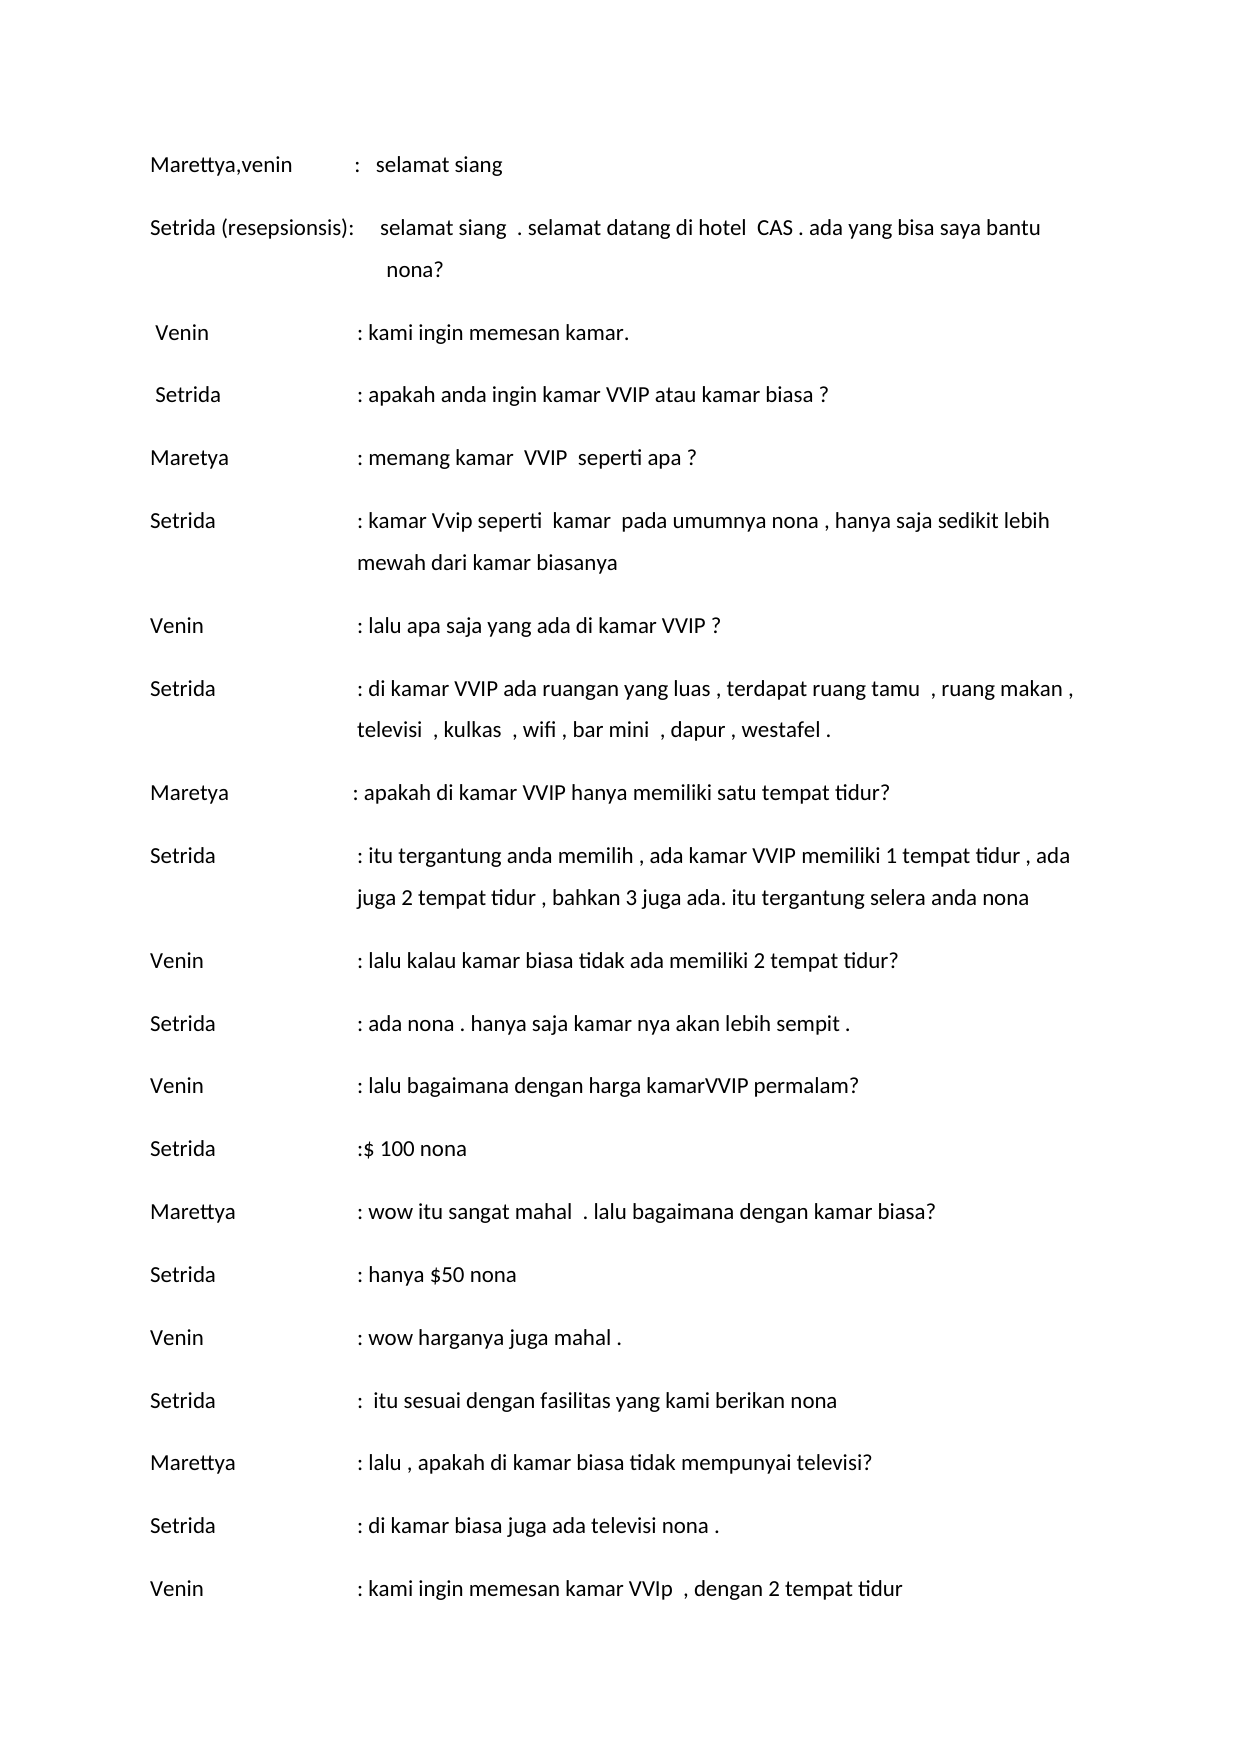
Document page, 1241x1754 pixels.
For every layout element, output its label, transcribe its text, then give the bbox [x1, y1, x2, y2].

text Venin : kami ingin memesan kamar VVIp , dengan 2 tempat tidur [150, 1574, 1090, 1602]
text Venin : kami ingin memesan kamar. [150, 318, 1090, 346]
text Setrida (resepsionsis): selamat siang . selamat datang di hotel CAS . ada yang bisa saya bantu nona? [150, 213, 1090, 283]
text Venin : lalu apa saja yang ada di kamar VVIP ? [150, 611, 1090, 639]
text Setrida : ada nona . hanya saja kamar nya akan lebih sempit . [150, 1009, 1090, 1037]
text Venin : wow harganya juga mahal . [150, 1323, 1090, 1351]
text Marettya,venin : selamat siang [150, 150, 1090, 178]
text Setrida : itu sesuai dengan fasilitas yang kami berikan nona [150, 1386, 1090, 1414]
text Maretya : apakah di kamar VVIP hanya memiliki satu tempat tidur? [150, 778, 1090, 806]
text Setrida : di kamar VVIP ada ruangan yang luas , terdapat ruang tamu , ruang makan , televisi , kulkas , wifi , bar mini , dapur , westafel . [150, 674, 1090, 744]
text Setrida : apakah anda ingin kamar VVIP atau kamar biasa ? [150, 380, 1090, 408]
text Setrida : itu tergantung anda memilih , ada kamar VVIP memiliki 1 tempat tidur , ada juga 2 tempat tidur , bahkan 3 juga ada. itu tergantung selera anda nona [150, 841, 1090, 911]
text Venin : lalu bagaimana dengan harga kamarVVIP permalam? [150, 1072, 1090, 1100]
text Marettya : wow itu sangat mahal . lalu bagaimana dengan kamar biasa? [150, 1197, 1090, 1225]
text Marettya : lalu , apakah di kamar biasa tidak mempunyai televisi? [150, 1448, 1090, 1477]
text Setrida :$ 100 nona [150, 1134, 1090, 1162]
text Maretya : memang kamar VVIP seperti apa ? [150, 443, 1090, 471]
text Venin : lalu kalau kamar biasa tidak ada memiliki 2 tempat tidur? [150, 946, 1090, 974]
text Setrida : di kamar biasa juga ada televisi nona . [150, 1511, 1090, 1539]
text Setrida : kamar Vvip seperti kamar pada umumnya nona , hanya saja sedikit lebih mewah dari kamar biasanya [150, 506, 1090, 576]
text Setrida : hanya $50 nona [150, 1260, 1090, 1288]
